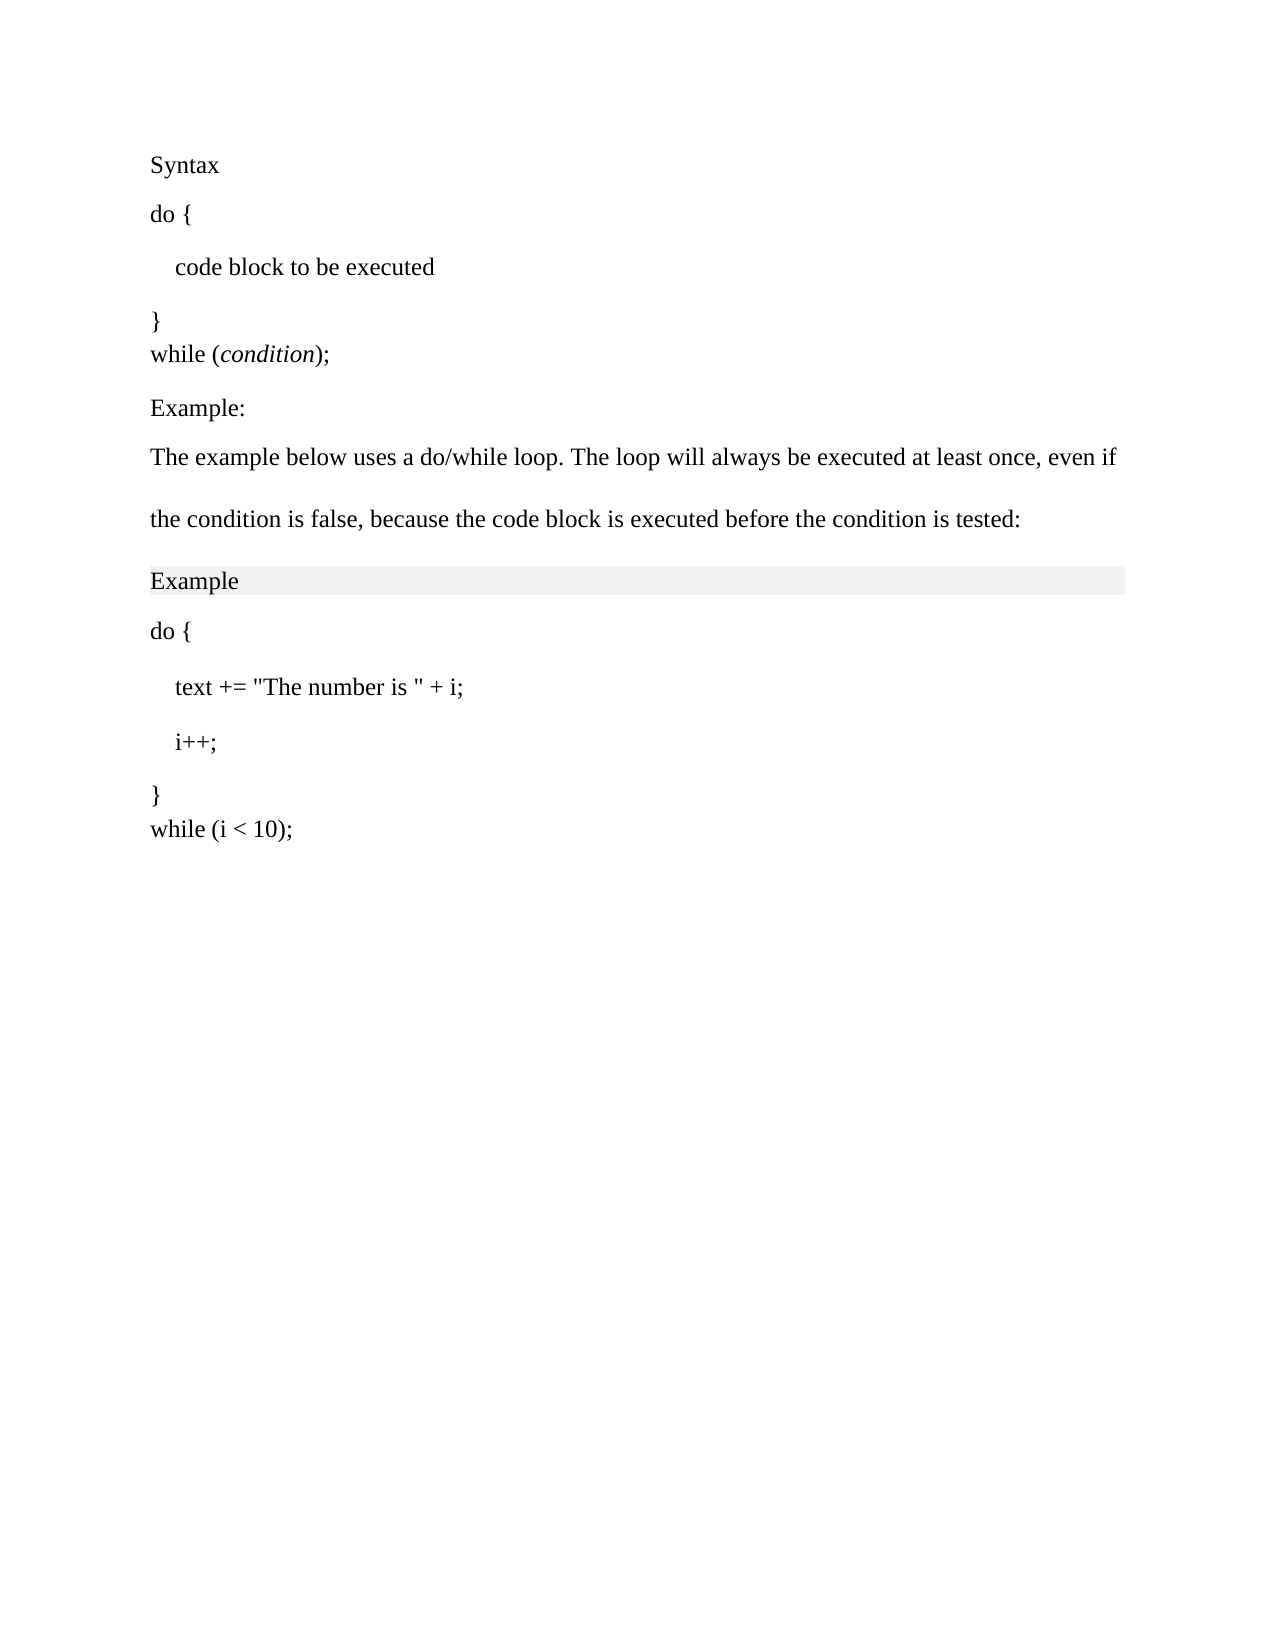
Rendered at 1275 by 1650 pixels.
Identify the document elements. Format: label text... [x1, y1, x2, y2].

subtitle Syntax [150, 150, 1125, 179]
text i++; [150, 727, 1125, 755]
subtitle Example [150, 566, 1125, 595]
text } while (i < 10); [150, 780, 1125, 844]
subtitle The example below uses a do/while loop. The loop will always be executed at least once, even if [150, 442, 1125, 471]
text do { [150, 615, 1125, 645]
text code block to be executed [150, 252, 1125, 281]
text the condition is false, because the code block is executed before the condition is tested: [150, 504, 1125, 533]
subtitle Example: [150, 393, 1125, 422]
text do { [150, 199, 1125, 227]
text text += "The number is " + i; [150, 671, 1125, 701]
text } while (condition); [150, 306, 1125, 368]
